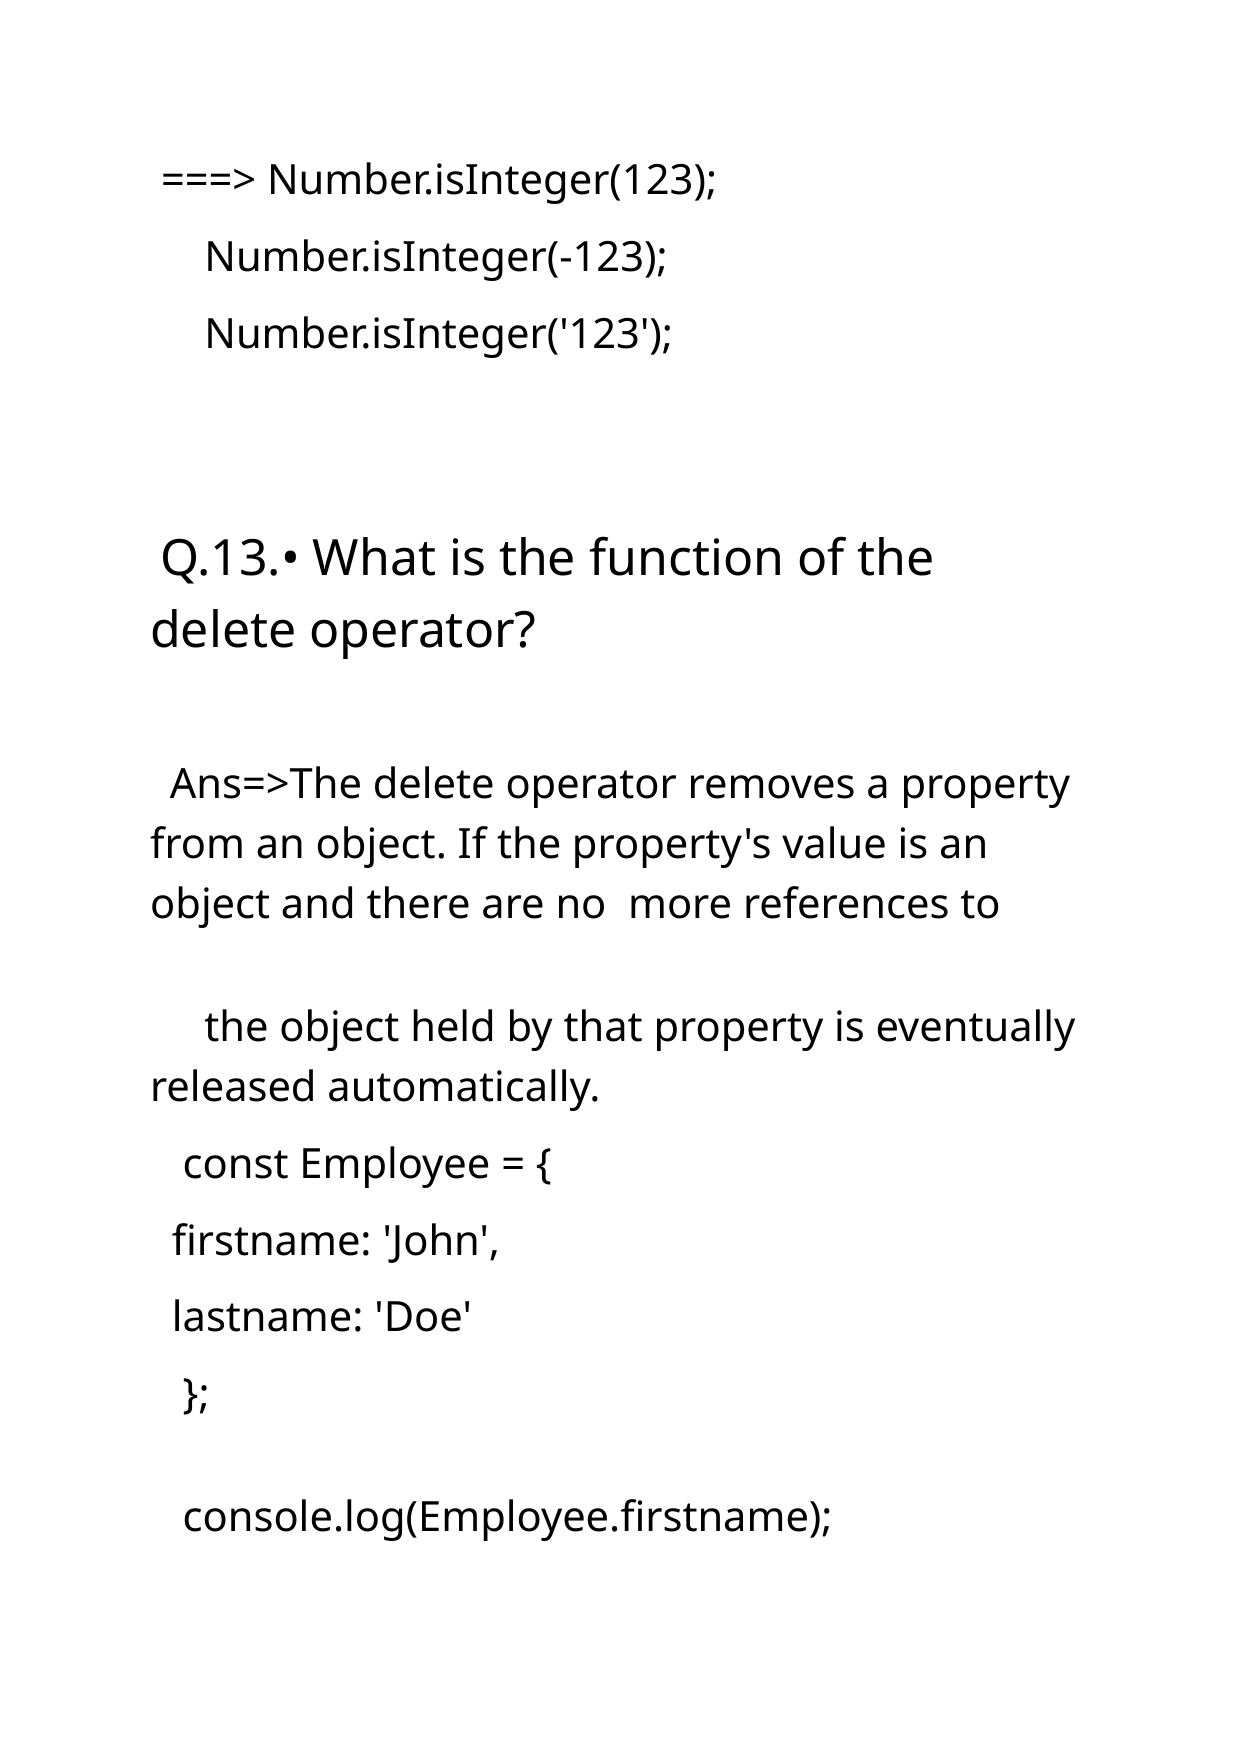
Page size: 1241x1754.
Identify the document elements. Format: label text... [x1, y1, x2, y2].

text console.log(Employee.firstname); [150, 1487, 1090, 1544]
text Ans=>The delete operator removes a property from an object. If the property's value is an object and there are no more references to [150, 753, 1090, 931]
text lastname: 'Doe' [150, 1287, 1090, 1344]
text firstname: 'John', [150, 1211, 1090, 1267]
text Number.isInteger(-123); [150, 227, 1090, 283]
text }; [150, 1364, 1090, 1421]
text ===> Number.isInteger(123); [150, 150, 1090, 207]
text const Employee = { [150, 1134, 1090, 1191]
text the object held by that property is eventually released automatically. [150, 997, 1090, 1114]
text Number.isInteger('123'); [150, 303, 1090, 360]
text Q.13.• What is the function of the delete operator? [150, 522, 1090, 662]
